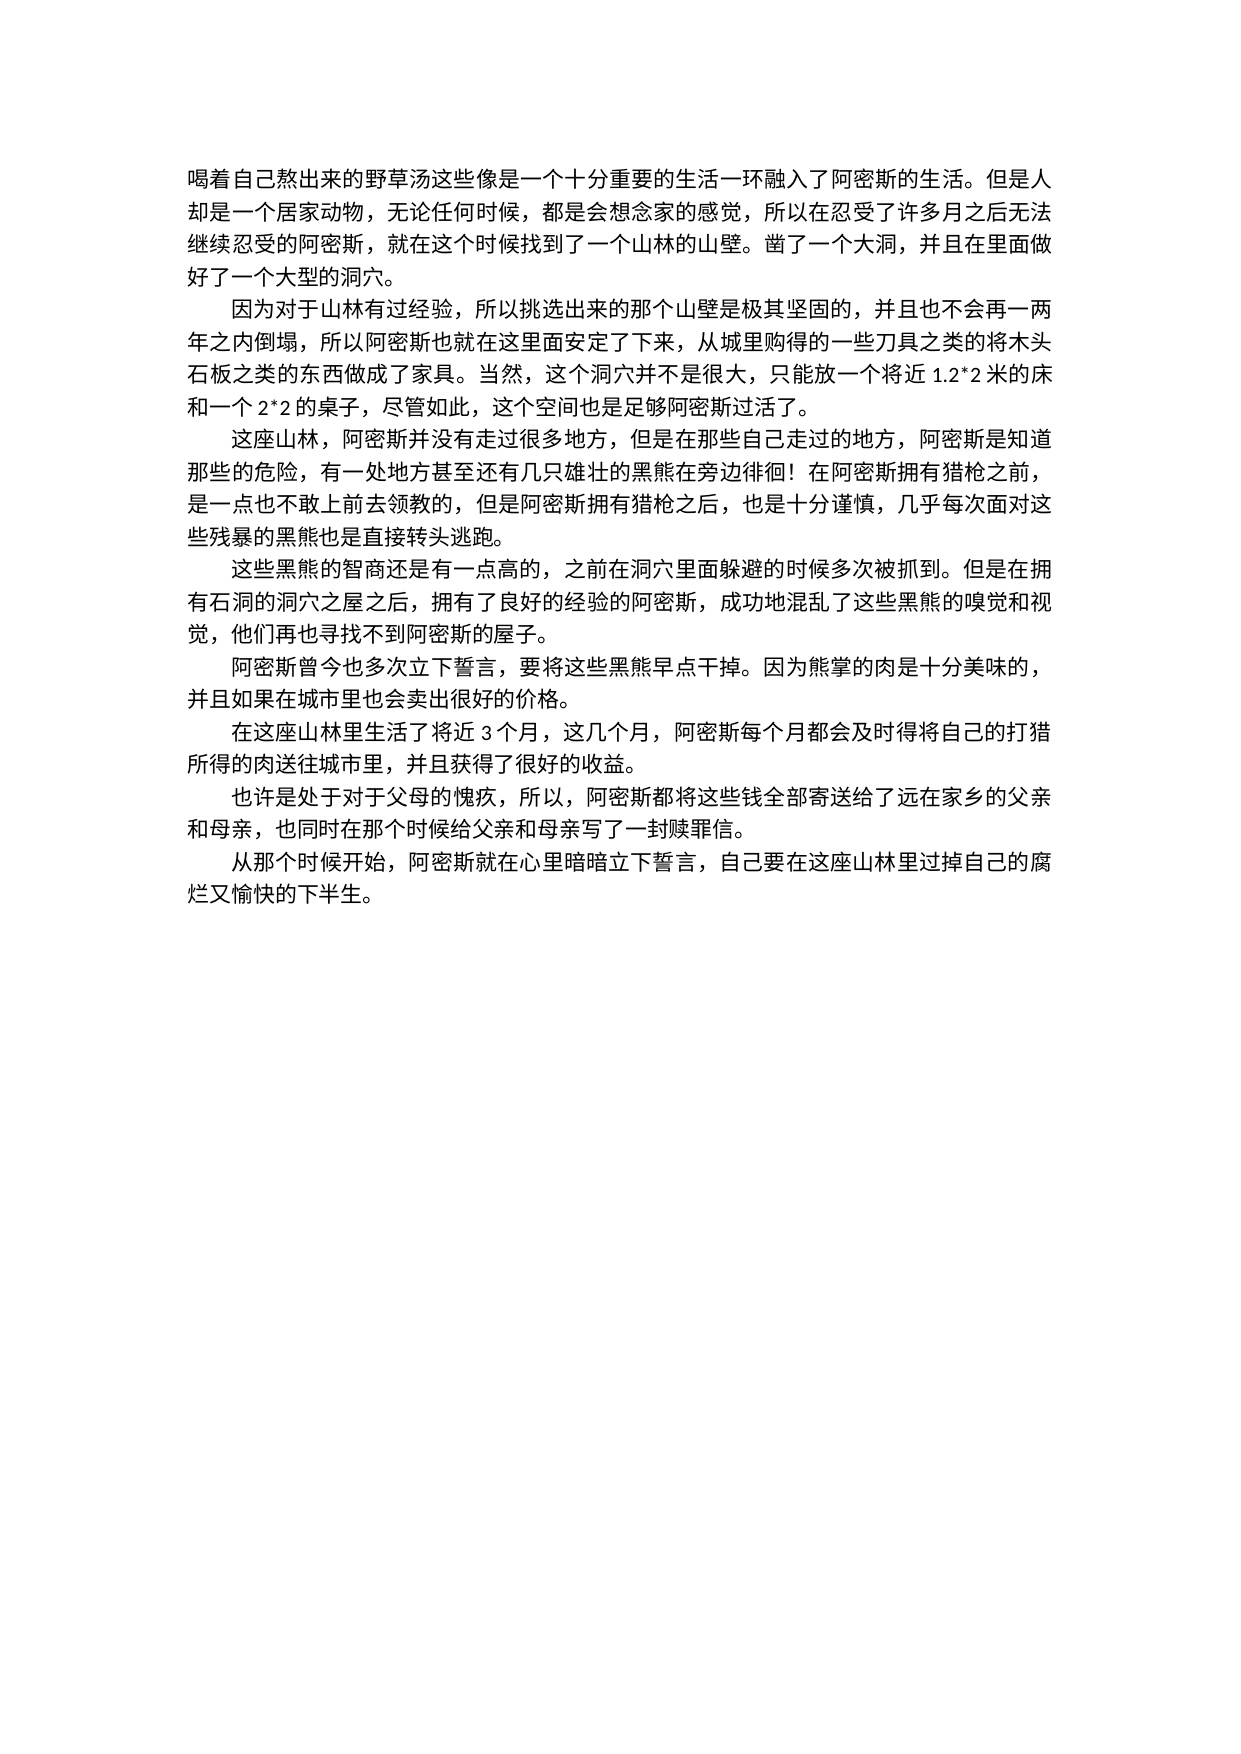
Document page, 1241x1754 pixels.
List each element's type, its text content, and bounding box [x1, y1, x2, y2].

text 因为对于山林有过经验，所以挑选出来的那个山壁是极其坚固的，并且也不会再一两年之内倒塌，所以阿密斯也就在这里面安定了下来，从城里购得的一些刀具之类的将木头，石板之类的东西做成了家具。当然，这个洞穴并不是很大，只能放一个将近1.2*2米的床和一个2*2的桌子，尽管如此，这个空间也是足够阿密斯过活了。 [187, 292, 1053, 422]
text 也许是处于对于父母的愧疚，所以，阿密斯都将这些钱全部寄送给了远在家乡的父亲和母亲，也同时在那个时候给父亲和母亲写了一封赎罪信。 [187, 779, 1053, 844]
text 从那个时候开始，阿密斯就在心里暗暗立下誓言，自己要在这座山林里过掉自己的腐烂又愉快的下半生。 [187, 844, 1053, 909]
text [187, 162, 1053, 292]
text 阿密斯曾今也多次立下誓言，要将这些黑熊早点干掉。因为熊掌的肉是十分美味的，并且如果在城市里也会卖出很好的价格。 [187, 649, 1053, 714]
text 这座山林，阿密斯并没有走过很多地方，但是在那些自己走过的地方，阿密斯是知道那些的危险，有一处地方甚至还有几只雄壮的黑熊在旁边徘徊！在阿密斯拥有猎枪之前，是一点也不敢上前去领教的，但是阿密斯拥有猎枪之后，也是十分谨慎，几乎每次面对这些残暴的黑熊也是直接转头逃跑。 [187, 422, 1053, 552]
text 这些黑熊的智商还是有一点高的，之前在洞穴里面躲避的时候多次被抓到。但是在拥有石洞的洞穴之屋之后，拥有了良好的经验的阿密斯，成功地混乱了这些黑熊的嗅觉和视觉，他们再也寻找不到阿密斯的屋子。 [187, 552, 1053, 649]
text 在这座山林里生活了将近3个月，这几个月，阿密斯每个月都会及时得将自己的打猎所得的肉送往城市里，并且获得了很好的收益。 [187, 714, 1053, 779]
